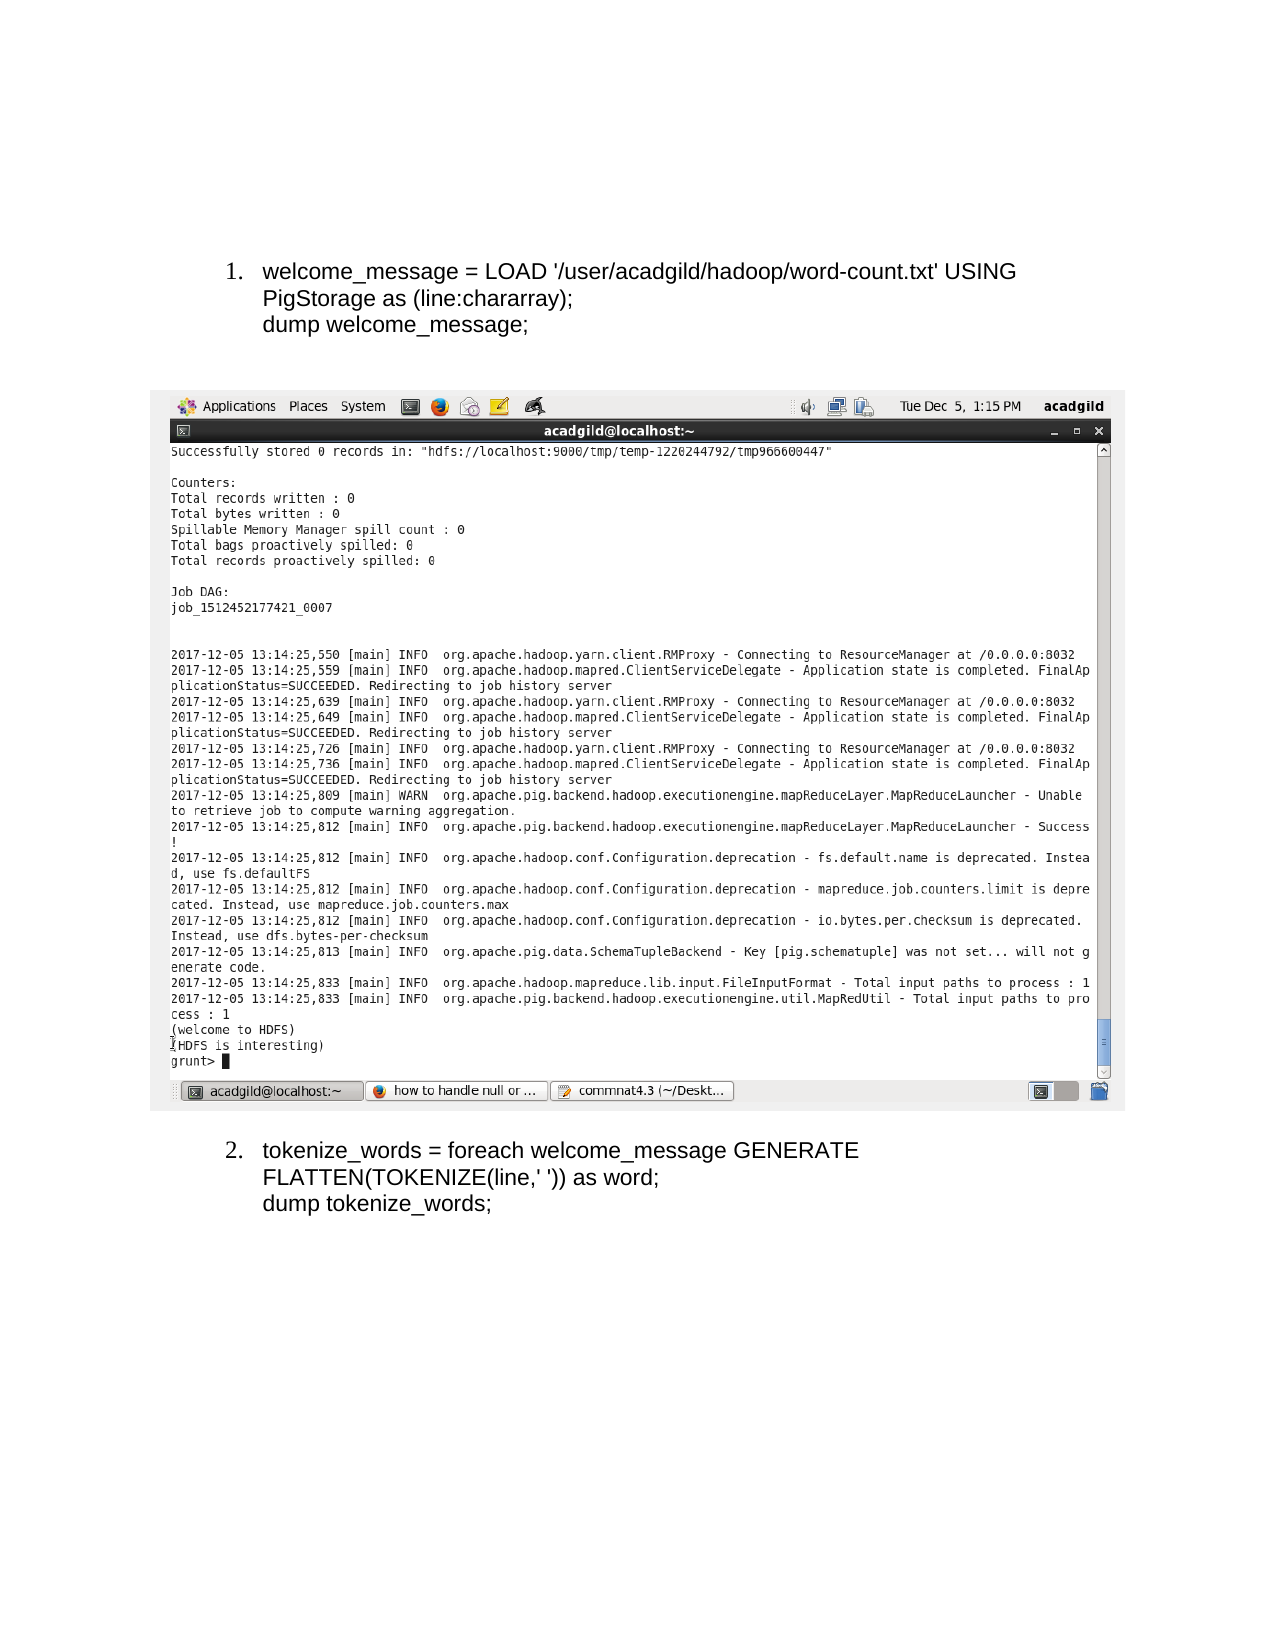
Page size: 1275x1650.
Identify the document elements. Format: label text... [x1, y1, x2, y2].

text dump tokenize_words; [262, 1190, 1125, 1217]
list tokenize_words = foreach welcome_message GENERATE FLATTEN(TOKENIZE(line,' ')) as word; [225, 1135, 1125, 1190]
picture [150, 390, 1125, 1111]
text dump welcome_message; [262, 311, 1125, 337]
list welcome_message = LOAD '/user/acadgild/hadoop/word-count.txt' USING PigStorage as (line:chararray); [225, 256, 1125, 311]
